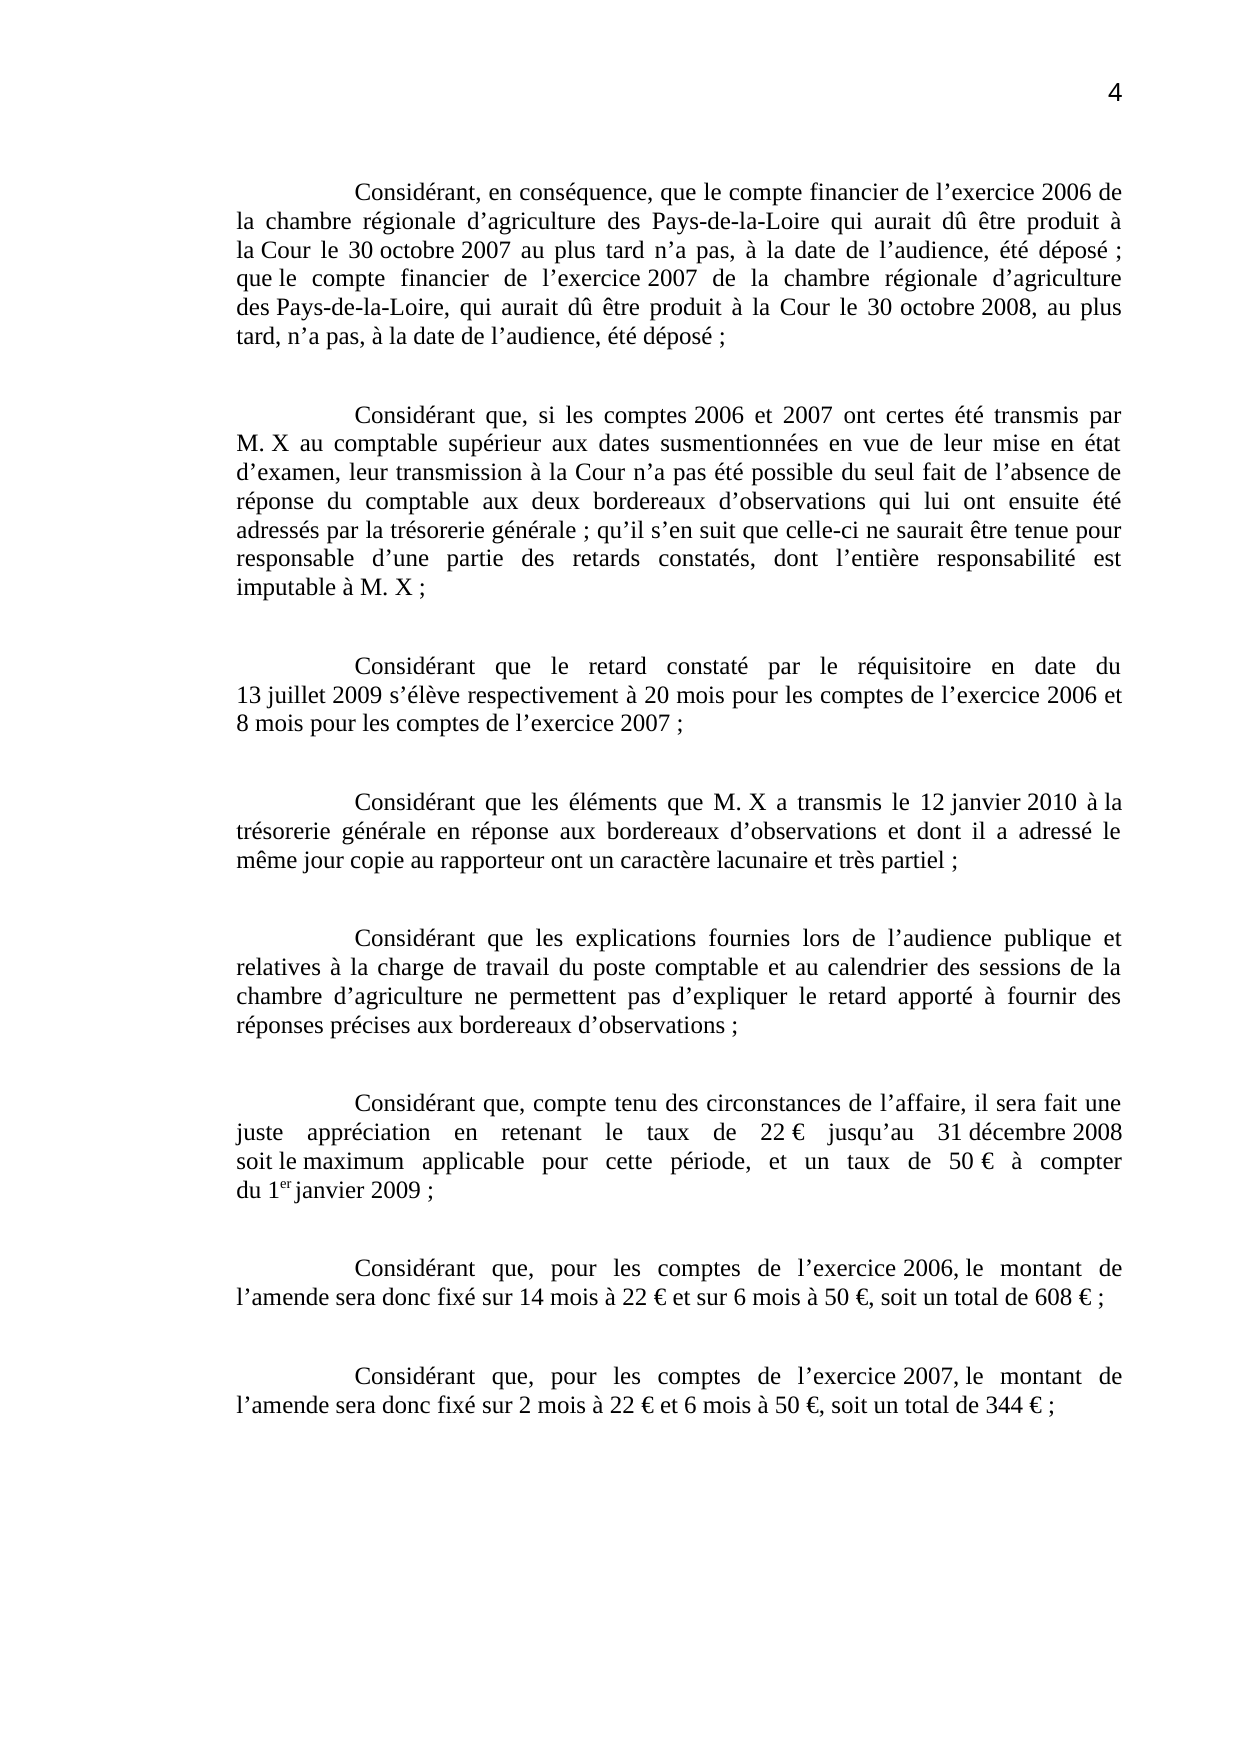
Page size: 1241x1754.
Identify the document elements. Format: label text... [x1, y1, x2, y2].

text Considérant, en conséquence, que le compte financier de l’exercice 2006 de la chambre régionale d’agriculture des Pays-de-la-Loire qui aurait dû être produit à la Cour le 30 octobre 2007 au plus tard n’a pas, à la date de l’audience, été déposé ; que le compte financier de l’exercice 2007 de la chambre régionale d’agriculture des Pays-de-la-Loire, qui aurait dû être produit à la Cour le 30 octobre 2008, au plus tard, n’a pas, à la date de l’audience, été déposé ; [236, 177, 1122, 350]
text Considérant que, si les comptes 2006 et 2007 ont certes été transmis par M. X au comptable supérieur aux dates susmentionnées en vue de leur mise en état d’examen, leur transmission à la Cour n’a pas été possible du seul fait de l’absence de réponse du comptable aux deux bordereaux d’observations qui lui ont ensuite été adressés par la trésorerie générale ; qu’il s’en suit que celle-ci ne saurait être tenue pour responsable d’une partie des retards constatés, dont l’entière responsabilité est imputable à M. X ; [236, 400, 1122, 601]
text Considérant que, compte tenu des circonstances de l’affaire, il sera fait une juste appréciation en retenant le taux de 22 € jusqu’au 31 décembre 2008 soit le maximum applicable pour cette période, et un taux de 50 € à compter du 1er janvier 2009 ; [236, 1088, 1122, 1203]
text Considérant que, pour les comptes de l’exercice 2007, le montant de l’amende sera donc fixé sur 2 mois à 22 € et 6 mois à 50 €, soit un total de 344 € ; [236, 1361, 1122, 1418]
text Considérant que les explications fournies lors de l’audience publique et relatives à la charge de travail du poste comptable et au calendrier des sessions de la chambre d’agriculture ne permettent pas d’expliquer le retard apporté à fournir des réponses précises aux bordereaux d’observations ; [236, 923, 1122, 1038]
text Considérant que, pour les comptes de l’exercice 2006, le montant de l’amende sera donc fixé sur 14 mois à 22 € et sur 6 mois à 50 €, soit un total de 608 € ; [236, 1253, 1122, 1311]
text Considérant que les éléments que M. X a transmis le 12 janvier 2010 à la trésorerie générale en réponse aux bordereaux d’observations et dont il a adressé le même jour copie au rapporteur ont un caractère lacunaire et très partiel ; [236, 787, 1122, 873]
text Considérant que le retard constaté par le réquisitoire en date du 13 juillet 2009 s’élève respectivement à 20 mois pour les comptes de l’exercice 2006 et 8 mois pour les comptes de l’exercice 2007 ; [236, 651, 1122, 737]
